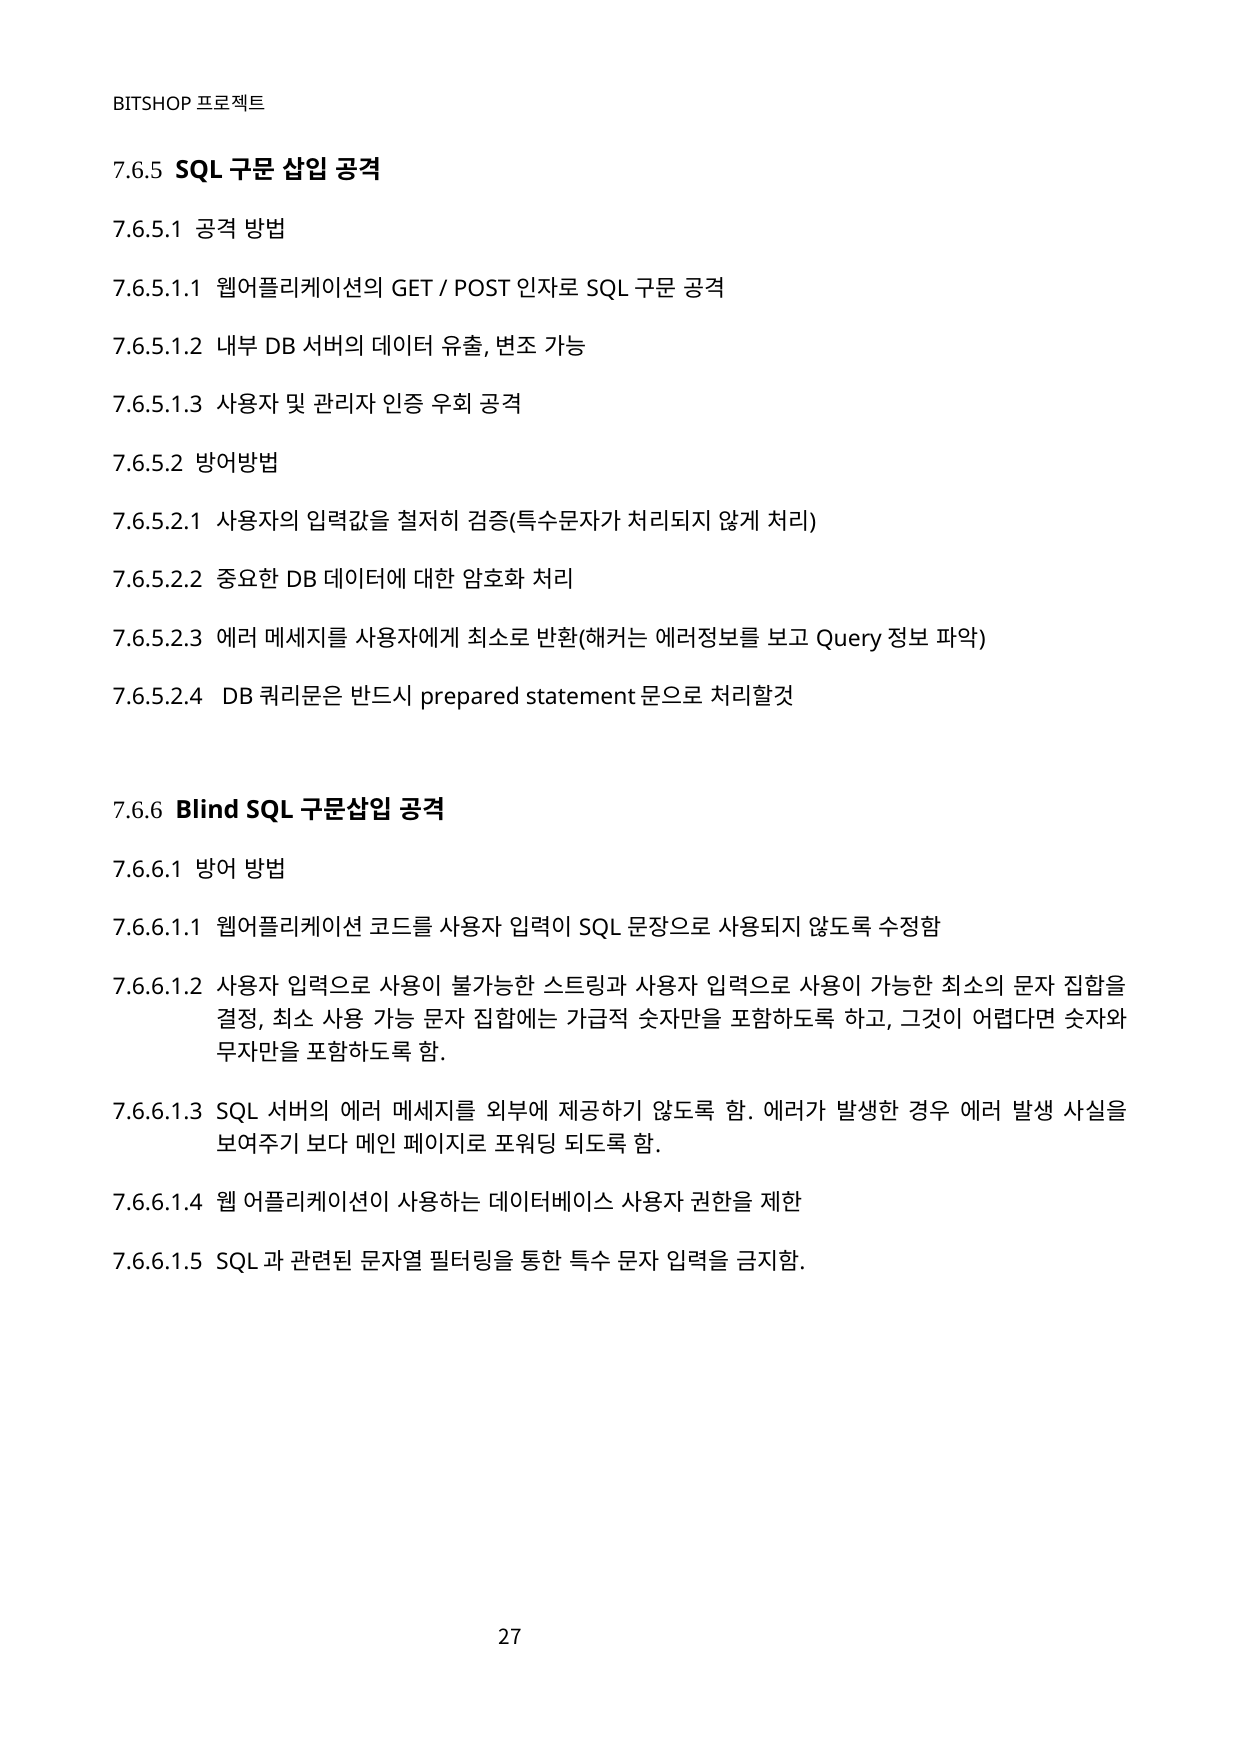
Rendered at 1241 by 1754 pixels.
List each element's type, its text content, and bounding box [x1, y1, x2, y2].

subtitle SQL과 관련된 문자열 필터링을 통한 특수 문자 입력을 금지함. [112, 1243, 1128, 1276]
subtitle 웹 어플리케이션이 사용하는 데이터베이스 사용자 권한을 제한 [112, 1184, 1128, 1218]
subtitle 공격 방법 [112, 211, 1128, 244]
subtitle 내부 DB 서버의 데이터 유출, 변조 가능 [112, 328, 1128, 361]
subtitle 웹어플리케이션 코드를 사용자 입력이 SQL 문장으로 사용되지 않도록 수정함 [112, 909, 1128, 943]
subtitle SQL 구문 삽입 공격 [112, 150, 1128, 186]
subtitle 방어 방법 [112, 851, 1128, 884]
subtitle 사용자 및 관리자 인증 우회 공격 [112, 386, 1128, 419]
subtitle 웹어플리케이션의 GET / POST 인자로 SQL 구문 공격 [112, 269, 1128, 303]
subtitle 에러 메세지를 사용자에게 최소로 반환(해커는 에러정보를 보고 Query 정보 파악) [112, 619, 1128, 653]
subtitle 중요한 DB 데이터에 대한 암호화 처리 [112, 561, 1128, 594]
subtitle SQL 서버의 에러 메세지를 외부에 제공하기 않도록 함. 에러가 발생한 경우 에러 발생 사실을 보여주기 보다 메인 페이지로 포워딩 되도록 함. [112, 1093, 1128, 1159]
subtitle 방어방법 [112, 444, 1128, 478]
subtitle 사용자의 입력값을 철저히 검증(특수문자가 처리되지 않게 처리) [112, 503, 1128, 536]
subtitle Blind SQL 구문삽입 공격 [112, 790, 1128, 826]
subtitle 사용자 입력으로 사용이 불가능한 스트링과 사용자 입력으로 사용이 가능한 최소의 문자 집합을 결정, 최소 사용 가능 문자 집합에는 가급적 숫자만을 포함하도록 하고, 그것이 어렵다면 숫자와 무자만을 포함하도록 함. [112, 968, 1128, 1068]
subtitle DB 쿼리문은 반드시 prepared statement문으로 처리할것 [112, 678, 1128, 711]
